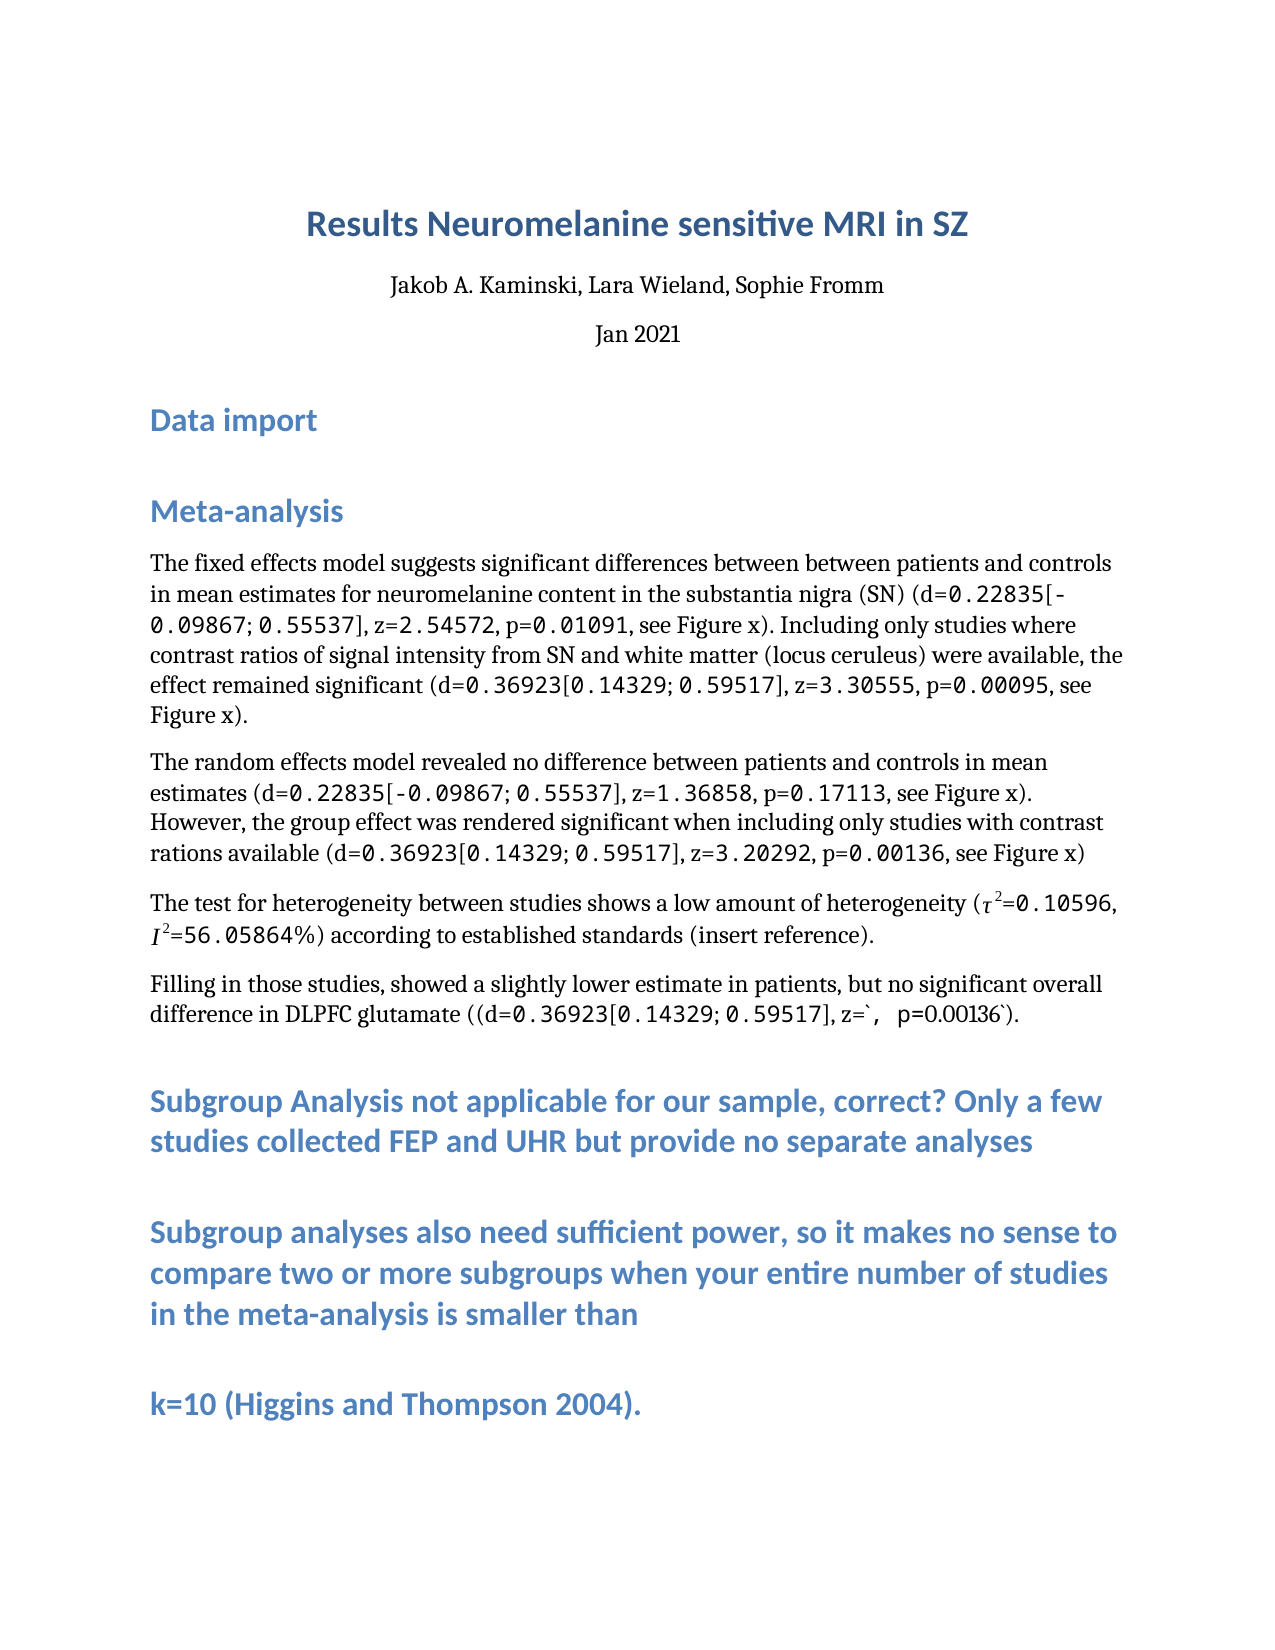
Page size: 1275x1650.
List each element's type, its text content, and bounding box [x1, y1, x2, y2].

subtitle Subgroup analyses also need sufficient power, so it makes no sense to compare two or more subgroups when your entire number of studies in the meta-analysis is smaller than [150, 1211, 1125, 1333]
text The fixed effects model suggests significant differences between between patients and controls in mean estimates for neuromelanine content in the substantia nigra (SN) (d=0.22835[-0.09867; 0.55537], z=2.54572, p=0.01091, see Figure x). Including only studies where contrast ratios of signal intensity from SN and white matter (locus ceruleus) were available, the effect remained significant (d=0.36923[0.14329; 0.59517], z=3.30555, p=0.00095, see Figure x). [150, 549, 1125, 729]
text Jakob A. Kaminski, Lara Wieland, Sophie Fromm [150, 271, 1125, 299]
subtitle Data import [150, 399, 1125, 440]
text Filling in those studies, showed a slightly lower estimate in patients, but no significant overall difference in DLPFC glutamate ((d=0.36923[0.14329; 0.59517], z=`, p=0.00136`). [150, 969, 1125, 1029]
text Jan 2021 [150, 320, 1125, 349]
text The random effects model revealed no difference between patients and controls in mean estimates (d=0.22835[-0.09867; 0.55537], z=1.36858, p=0.17113, see Figure x). However, the group effect was rendered significant when including only studies with contrast rations available (d=0.36923[0.14329; 0.59517], z=3.20292, p=0.00136, see Figure x) [150, 748, 1125, 868]
subtitle Meta-analysis [150, 490, 1125, 531]
title Results Neuromelanine sensitive MRI in SZ [150, 200, 1125, 246]
subtitle k=10 (Higgins and Thompson 2004). [150, 1383, 1125, 1424]
text The test for heterogeneity between studies shows a low amount of heterogeneity (=0.10596, =56.05864%) according to established standards (insert reference). [150, 887, 1125, 951]
subtitle Subgroup Analysis not applicable for our sample, correct? Only a few studies collected FEP and UHR but provide no separate analyses [150, 1079, 1125, 1161]
